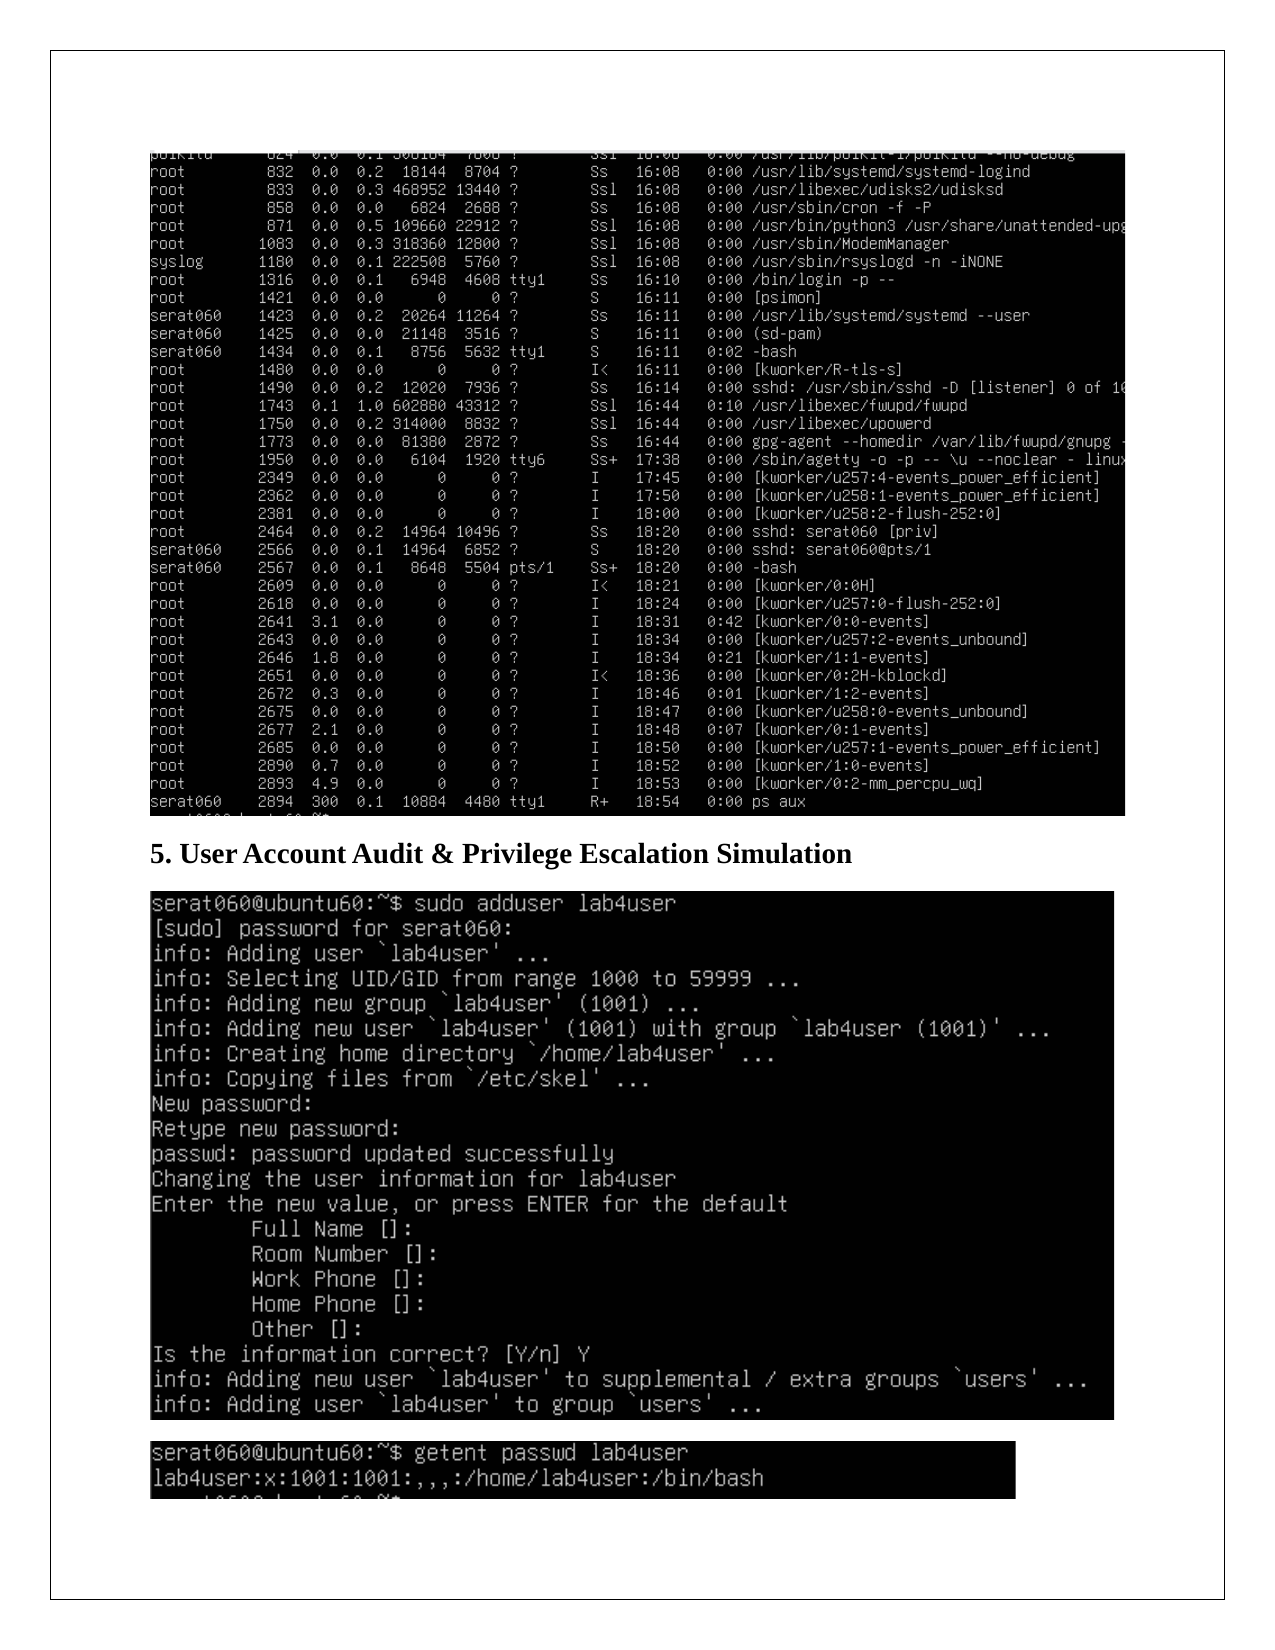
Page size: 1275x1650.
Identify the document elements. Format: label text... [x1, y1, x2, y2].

text 5. User Account Audit & Privilege Escalation Simulation [150, 836, 1125, 870]
picture [150, 150, 1125, 816]
picture [150, 891, 1115, 1420]
picture [150, 1441, 1016, 1499]
